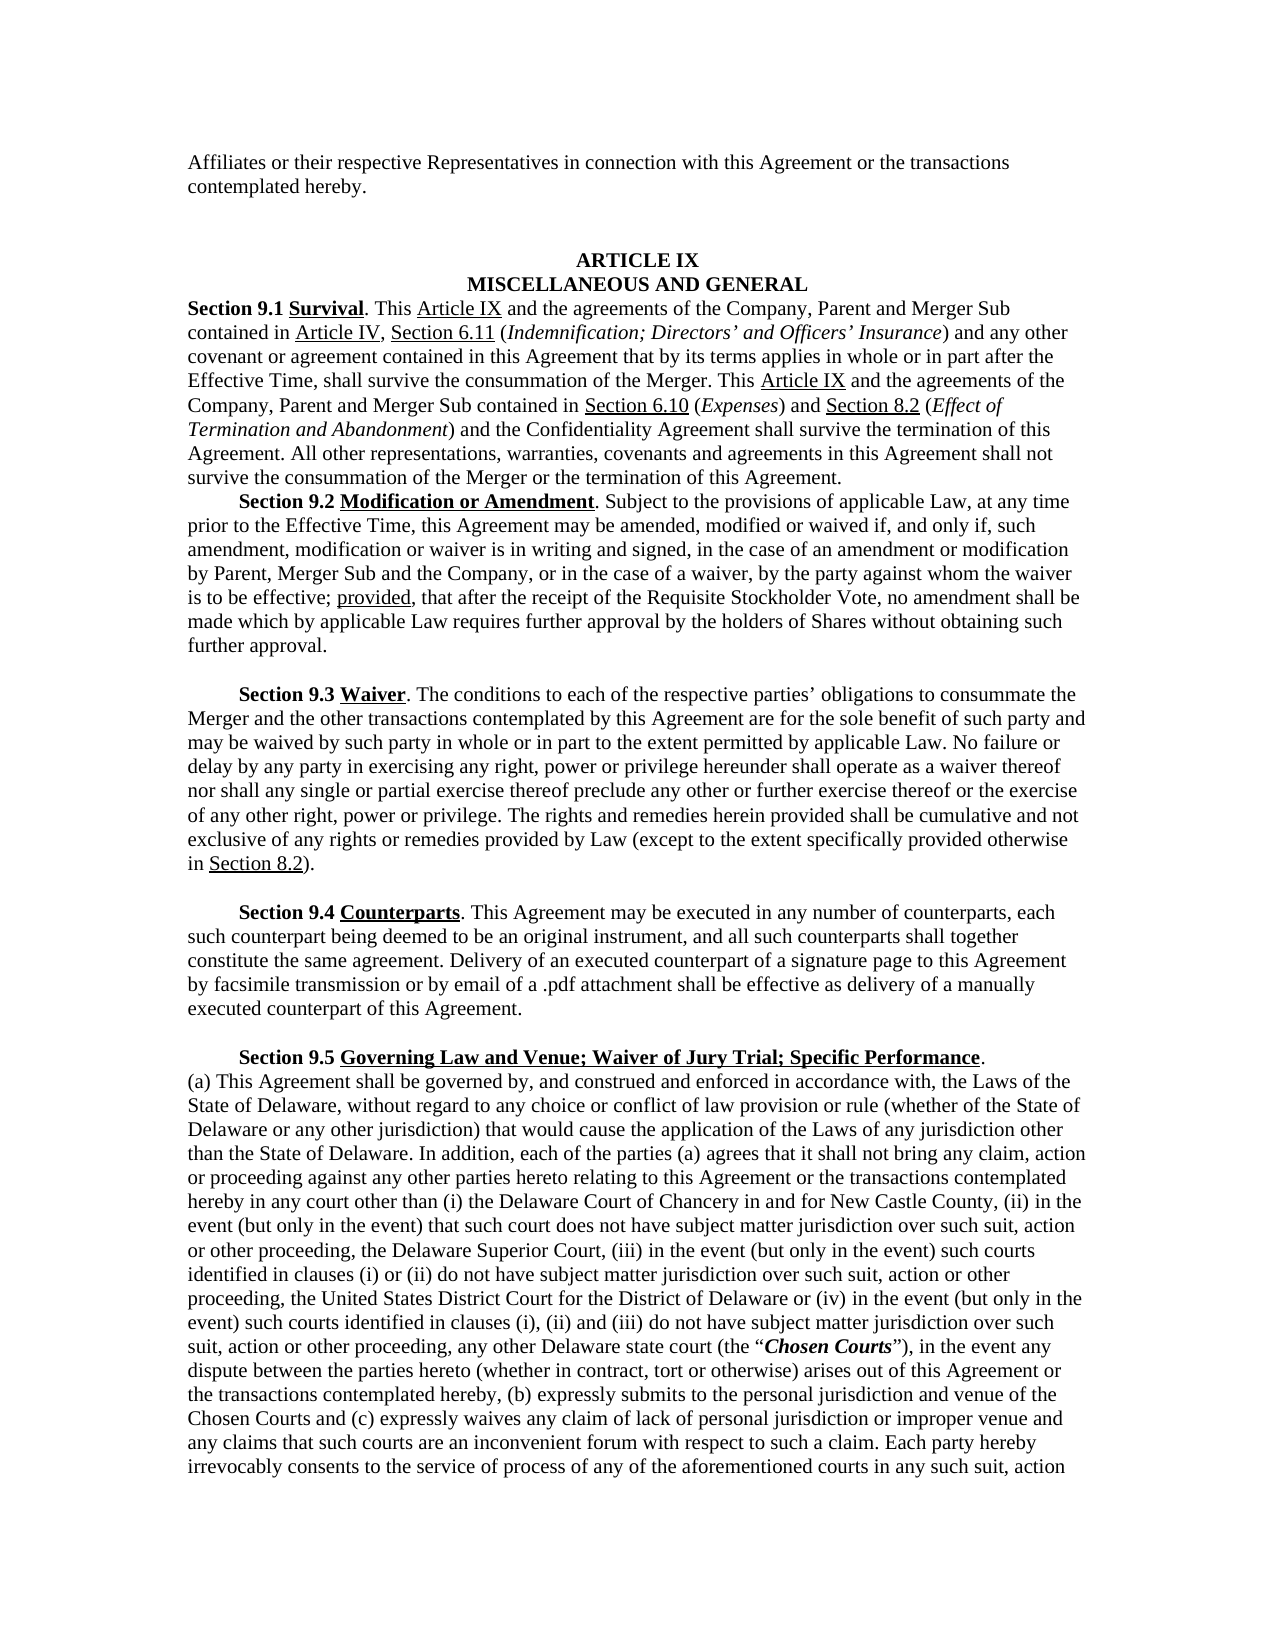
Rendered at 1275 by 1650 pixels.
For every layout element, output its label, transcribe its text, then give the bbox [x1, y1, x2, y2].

text Section 9.4 Counterparts. This Agreement may be executed in any number of counterparts, each such counterpart being deemed to be an original instrument, and all such counterparts shall together constitute the same agreement. Delivery of an executed counterpart of a signature page to this Agreement by facsimile transmission or by email of a .pdf attachment shall be effective as delivery of a manually executed counterpart of this Agreement. [187, 900, 1087, 1020]
text Section 9.3 Waiver. The conditions to each of the respective parties’ obligations to consummate the Merger and the other transactions contemplated by this Agreement are for the sole benefit of such party and may be waived by such party in whole or in part to the extent permitted by applicable Law. No failure or delay by any party in exercising any right, power or privilege hereunder shall operate as a waiver thereof nor shall any single or partial exercise thereof preclude any other or further exercise thereof or the exercise of any other right, power or privilege. The rights and remedies herein provided shall be cumulative and not exclusive of any rights or remedies provided by Law (except to the extent specifically provided otherwise in Section 8.2). [187, 682, 1087, 875]
text ARTICLE IX [187, 248, 1087, 272]
text Section 9.5 Governing Law and Venue; Waiver of Jury Trial; Specific Performance. [187, 1045, 1087, 1069]
text MISCELLANEOUS AND GENERAL [187, 272, 1087, 296]
text Section 9.2 Modification or Amendment. Subject to the provisions of applicable Law, at any time prior to the Effective Time, this Agreement may be amended, modified or waived if, and only if, such amendment, modification or waiver is in writing and signed, in the case of an amendment or modification by Parent, Merger Sub and the Company, or in the case of a waiver, by the party against whom the waiver is to be effective; provided, that after the receipt of the Requisite Stockholder Vote, no amendment shall be made which by applicable Law requires further approval by the holders of Shares without obtaining such further approval. [187, 489, 1087, 657]
text Section 9.1 Survival. This Article IX and the agreements of the Company, Parent and Merger Sub contained in Article IV, Section 6.11 (Indemnification; Directors’ and Officers’ Insurance) and any other covenant or agreement contained in this Agreement that by its terms applies in whole or in part after the Effective Time, shall survive the consummation of the Merger. This Article IX and the agreements of the Company, Parent and Merger Sub contained in Section 6.10 (Expenses) and Section 8.2 (Effect of Termination and Abandonment) and the Confidentiality Agreement shall survive the termination of this Agreement. All other representations, warranties, covenants and agreements in this Agreement shall not survive the consummation of the Merger or the termination of this Agreement. [187, 296, 1087, 489]
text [187, 150, 1087, 198]
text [187, 1069, 1087, 1478]
